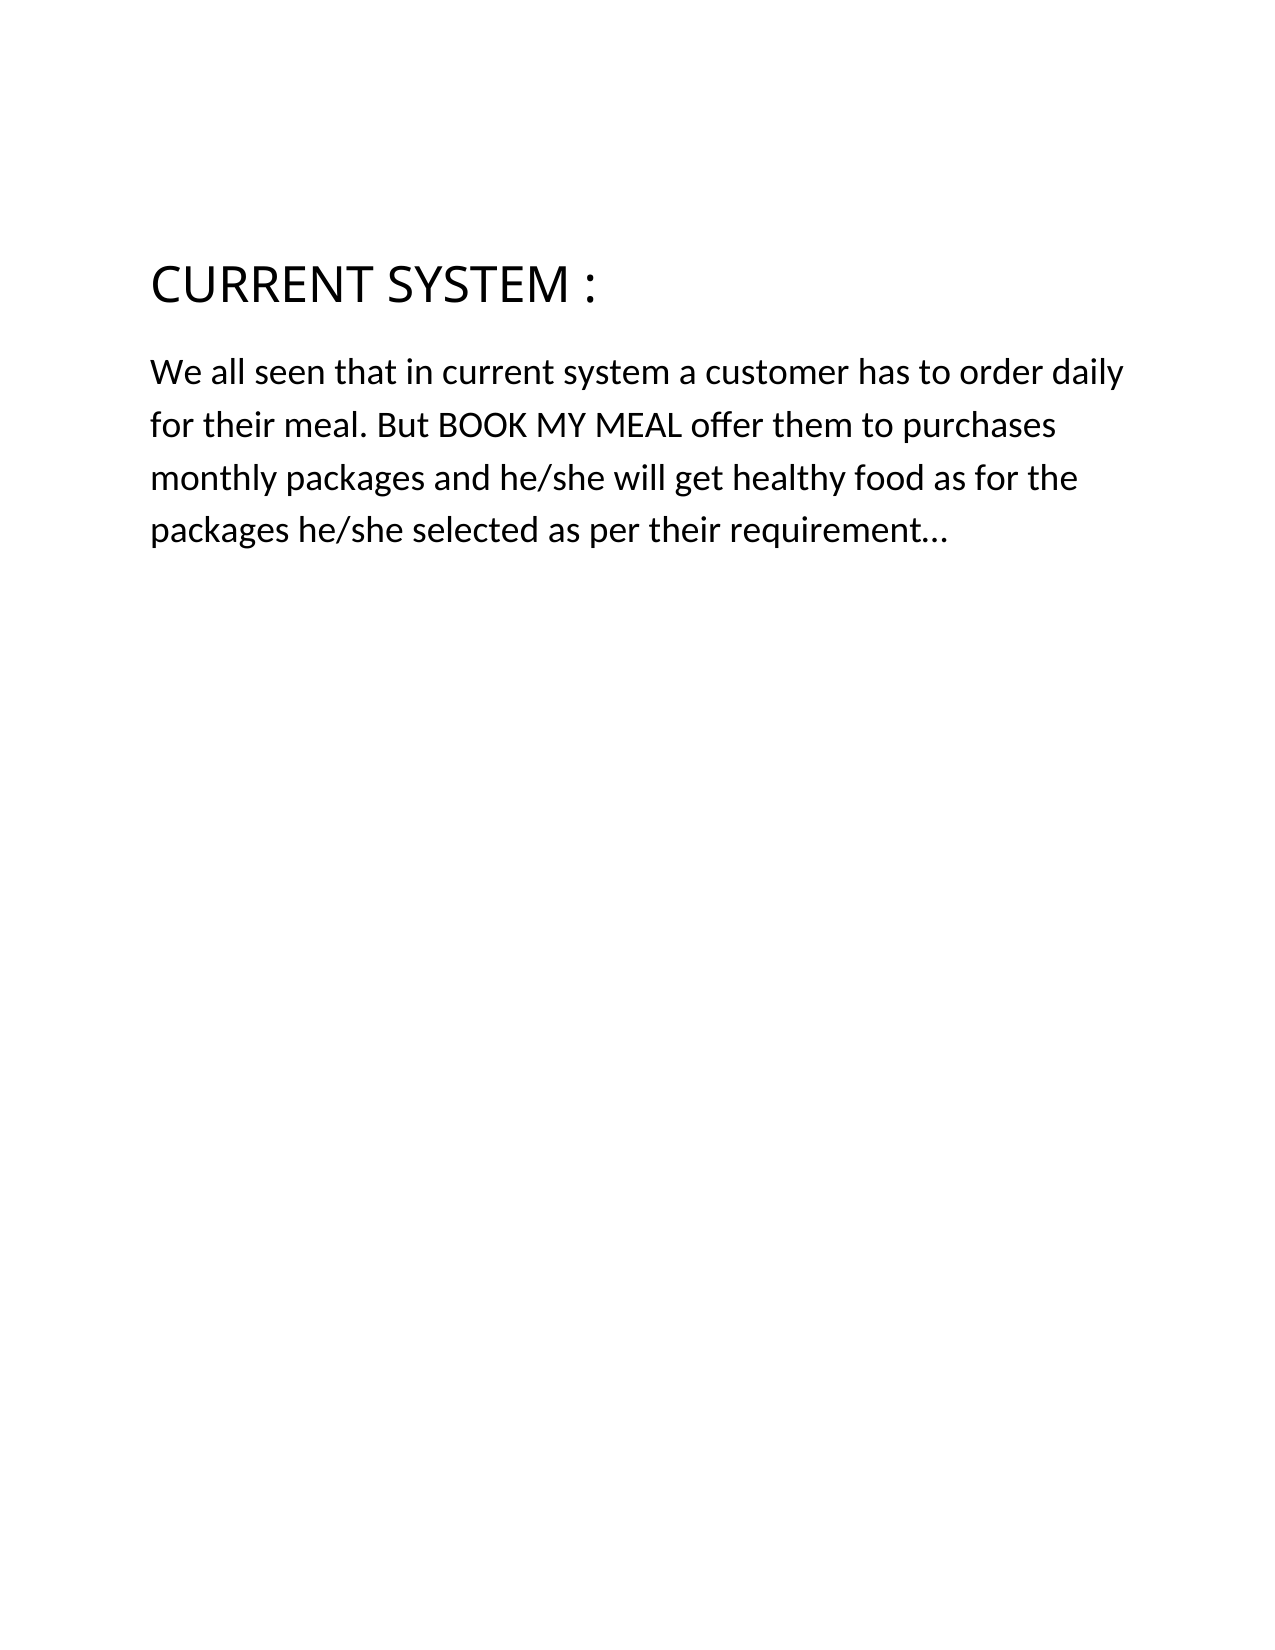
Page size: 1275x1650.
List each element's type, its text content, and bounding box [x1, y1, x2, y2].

text We all seen that in current system a customer has to order daily for their meal. But BOOK MY MEAL offer them to purchases monthly packages and he/she will get healthy food as for the packages he/she selected as per their requirement… [150, 348, 1125, 552]
text CURRENT SYSTEM : [150, 249, 1125, 317]
